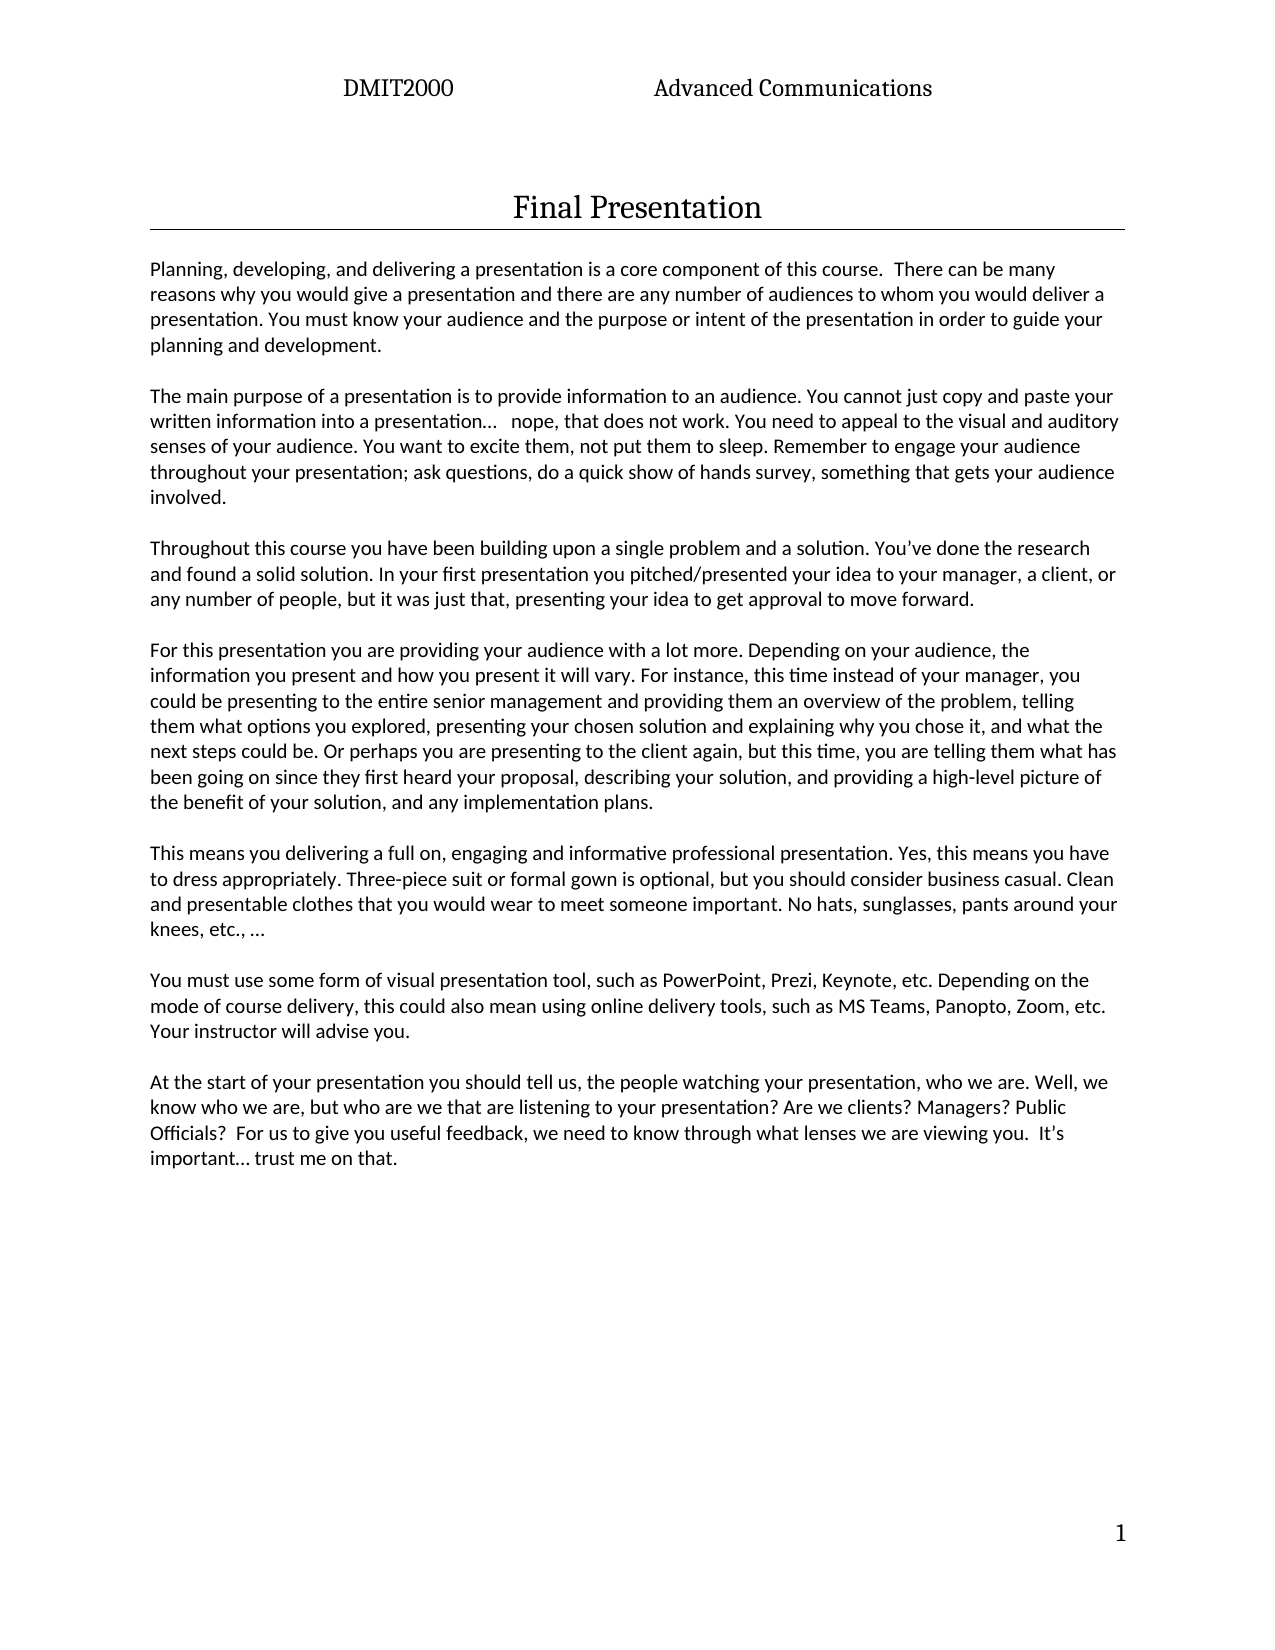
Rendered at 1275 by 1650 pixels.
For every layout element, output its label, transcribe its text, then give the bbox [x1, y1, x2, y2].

text For this presentation you are providing your audience with a lot more. Depending on your audience, the information you present and how you present it will vary. For instance, this time instead of your manager, you could be presenting to the entire senior management and providing them an overview of the problem, telling them what options you explored, presenting your chosen solution and explaining why you chose it, and what the next steps could be. Or perhaps you are presenting to the client again, but this time, you are telling them what has been going on since they first heard your proposal, describing your solution, and providing a high-level picture of the benefit of your solution, and any implementation plans. [150, 637, 1125, 815]
text You must use some form of visual presentation tool, such as PowerPoint, Prezi, Keynote, etc. Depending on the mode of course delivery, this could also mean using online delivery tools, such as MS Teams, Panopto, Zoom, etc. Your instructor will advise you. [150, 967, 1125, 1044]
text Throughout this course you have been building upon a single problem and a solution. You’ve done the research and found a solid solution. In your first presentation you pitched/presented your idea to your manager, a client, or any number of people, but it was just that, presenting your idea to get approval to move forward. [150, 535, 1125, 612]
text This means you delivering a full on, engaging and informative professional presentation. Yes, this means you have to dress appropriately. Three-piece suit or formal gown is optional, but you should consider business casual. Clean and presentable clothes that you would wear to meet someone important. No hats, sunglasses, pants around your knees, etc., … [150, 840, 1125, 942]
text Planning, developing, and delivering a presentation is a core component of this course. There can be many reasons why you would give a presentation and there are any number of audiences to whom you would deliver a presentation. You must know your audience and the purpose or intent of the presentation in order to guide your planning and development. [150, 256, 1125, 357]
text The main purpose of a presentation is to provide information to an audience. You cannot just copy and paste your written information into a presentation… nope, that does not work. You need to appeal to the visual and auditory senses of your audience. You want to excite them, not put them to sleep. Remember to engage your audience throughout your presentation; ask questions, do a quick show of hands survey, something that gets your audience involved. [150, 383, 1125, 510]
text At the start of your presentation you should tell us, the people watching your presentation, who we are. Well, we know who we are, but who are we that are listening to your presentation? Are we clients? Managers? Public Officials? For us to give you useful feedback, we need to know through what lenses we are viewing you. It’s important… trust me on that. [150, 1069, 1125, 1171]
subtitle Final Presentation [150, 189, 1125, 229]
